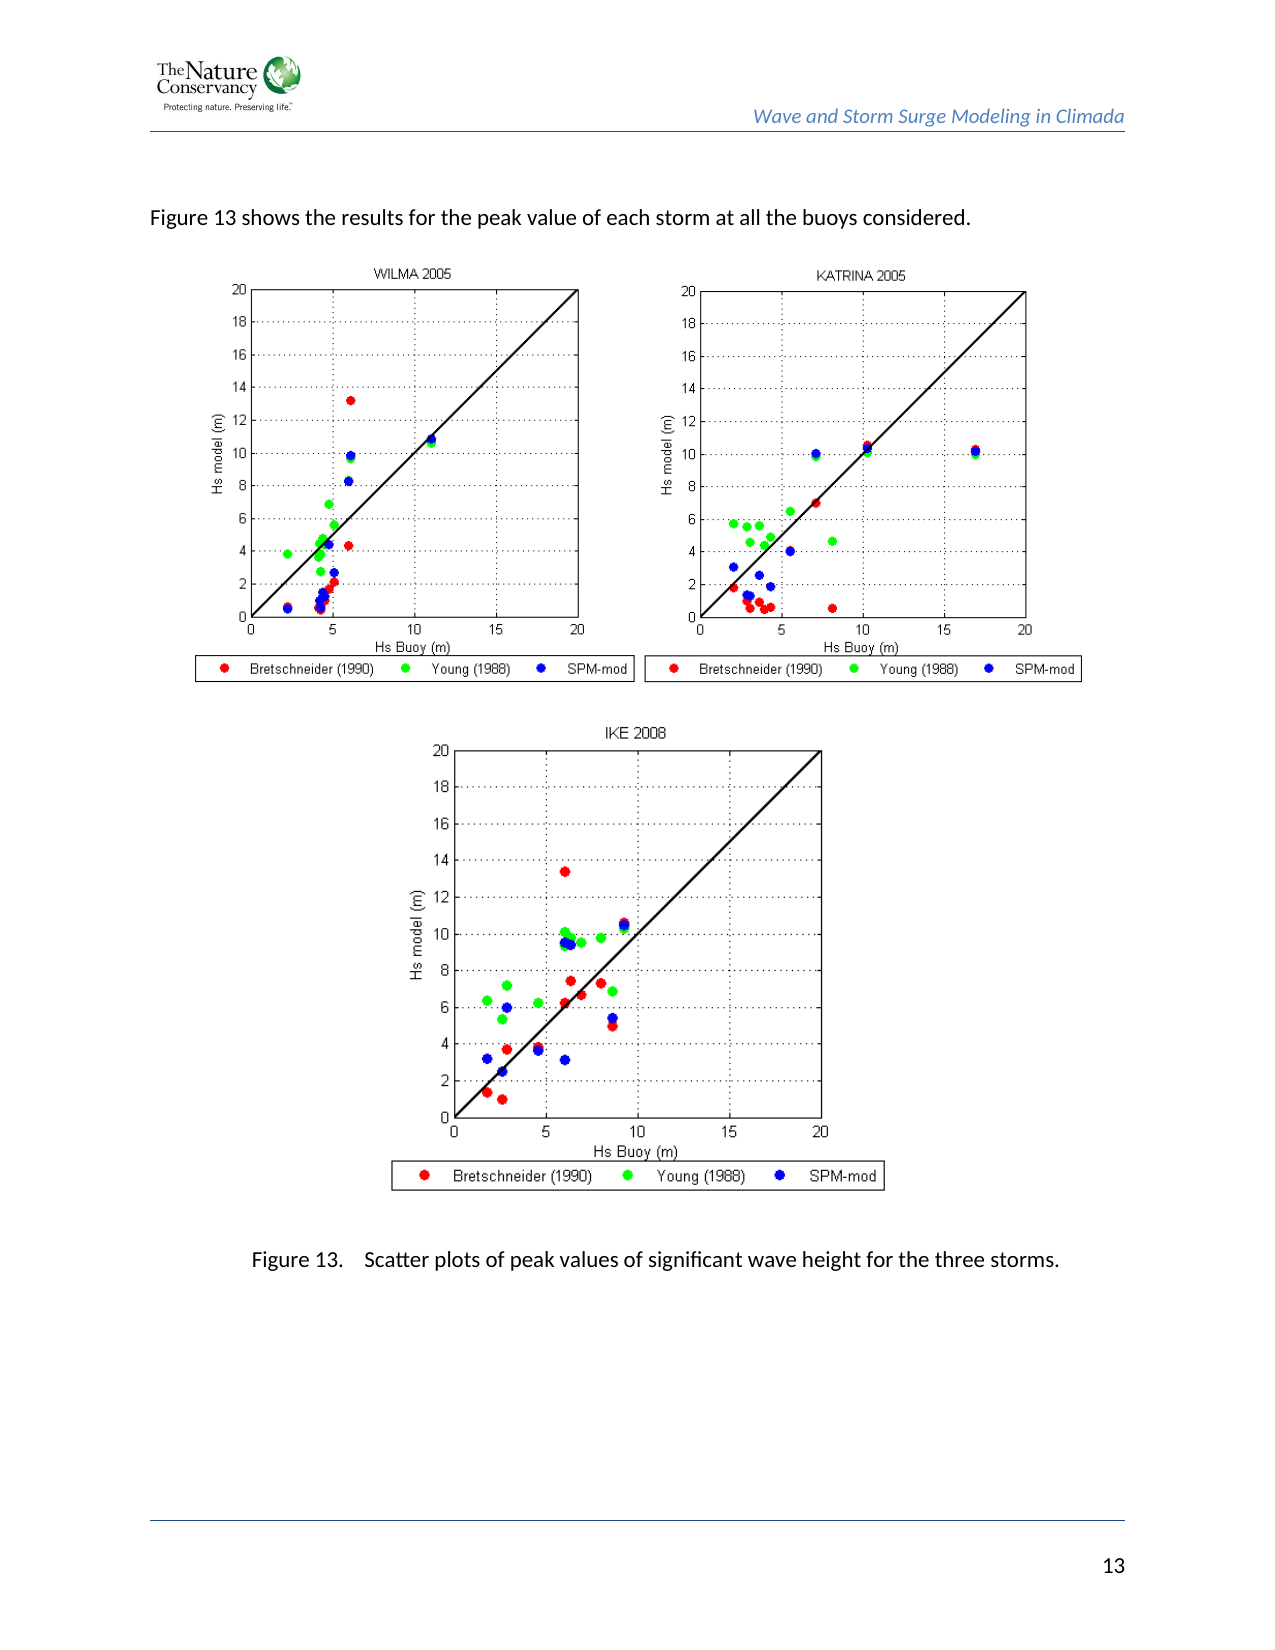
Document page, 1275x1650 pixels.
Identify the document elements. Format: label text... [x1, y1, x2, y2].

list Scatter plots of peak values of significant wave height for the three storms. [187, 1245, 1125, 1273]
picture [150, 45, 307, 124]
picture [378, 712, 897, 1221]
picture [183, 256, 1092, 709]
text Figure 13 shows the results for the peak value of each storm at all the buoys considered. [150, 203, 1125, 231]
